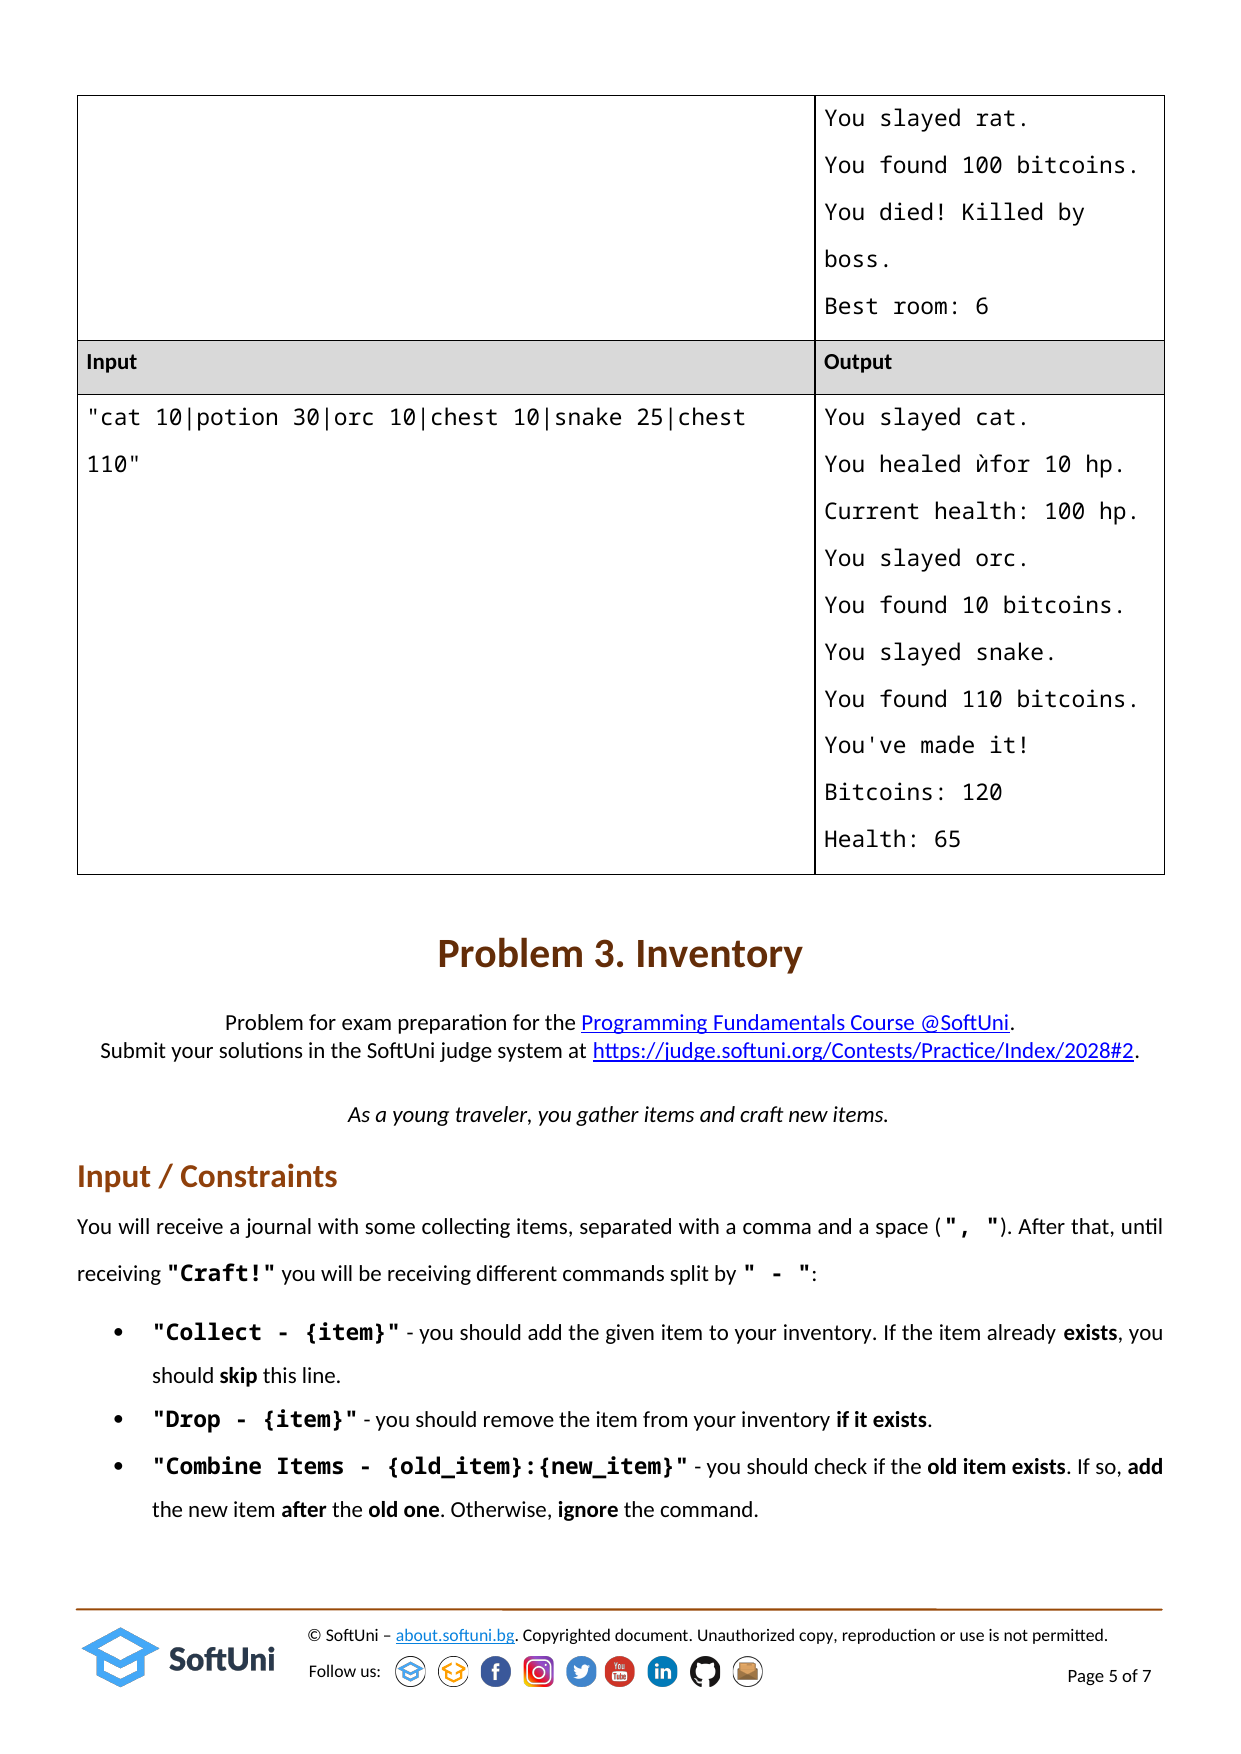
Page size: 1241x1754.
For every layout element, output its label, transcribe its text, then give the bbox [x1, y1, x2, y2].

text You will receive a journal with some collecting items, separated with a comma and a space (", "). After that, until receiving "Craft!" you will be receiving different commands split by " - ": [77, 1210, 1163, 1288]
text Submit your solutions in the SoftUni judge system at https://judge.softuni.org/Contests/Practice/Index/2028#2. [77, 1036, 1163, 1064]
subtitle Input / Constraints [77, 1155, 1163, 1196]
picture [566, 1656, 597, 1687]
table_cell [78, 96, 814, 340]
text Problem for exam preparation for the Programming Fundamentals Course @SoftUni. [77, 1008, 1163, 1036]
table_cell Output [816, 341, 1164, 394]
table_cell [816, 96, 1164, 340]
picture [480, 1656, 511, 1687]
picture [661, 1669, 671, 1678]
picture [604, 1656, 635, 1687]
table_cell Input [78, 341, 814, 394]
list "Collect - {item}" - you should add the given item to your inventory. If the item already exists, you should skip this line. [114, 1316, 1163, 1389]
picture [647, 1678, 656, 1687]
picture [438, 1656, 469, 1687]
picture [395, 1656, 426, 1687]
picture [75, 1621, 281, 1693]
subtitle Problem 3. Inventory [77, 927, 1163, 978]
table_cell "cat 10|potion 30|orc 10|chest 10|snake 25|chest 110" [78, 395, 814, 873]
table_cell You slayed cat. You healed ѝfor 10 hp. Current health: 100 hp. You slayed orc. You found 10 bitcoins. You slayed snake. You found 110 bitcoins. You've made it! Bitcoins: 120 Health: 65 [816, 395, 1164, 873]
text As a young traveler, you gather items and craft new items. [77, 1100, 1163, 1128]
picture [647, 1656, 656, 1665]
picture [669, 1678, 678, 1687]
picture [690, 1656, 721, 1687]
list "Combine Items - {old_item}:{new_item}" - you should check if the old item exists. If so, add the new item after the old one. Otherwise, ignore the command. [114, 1450, 1163, 1523]
picture [732, 1656, 763, 1687]
list "Drop - {item}" - you should remove the item from your inventory if it exists. [114, 1403, 1163, 1434]
picture [669, 1656, 678, 1665]
picture [523, 1656, 554, 1687]
